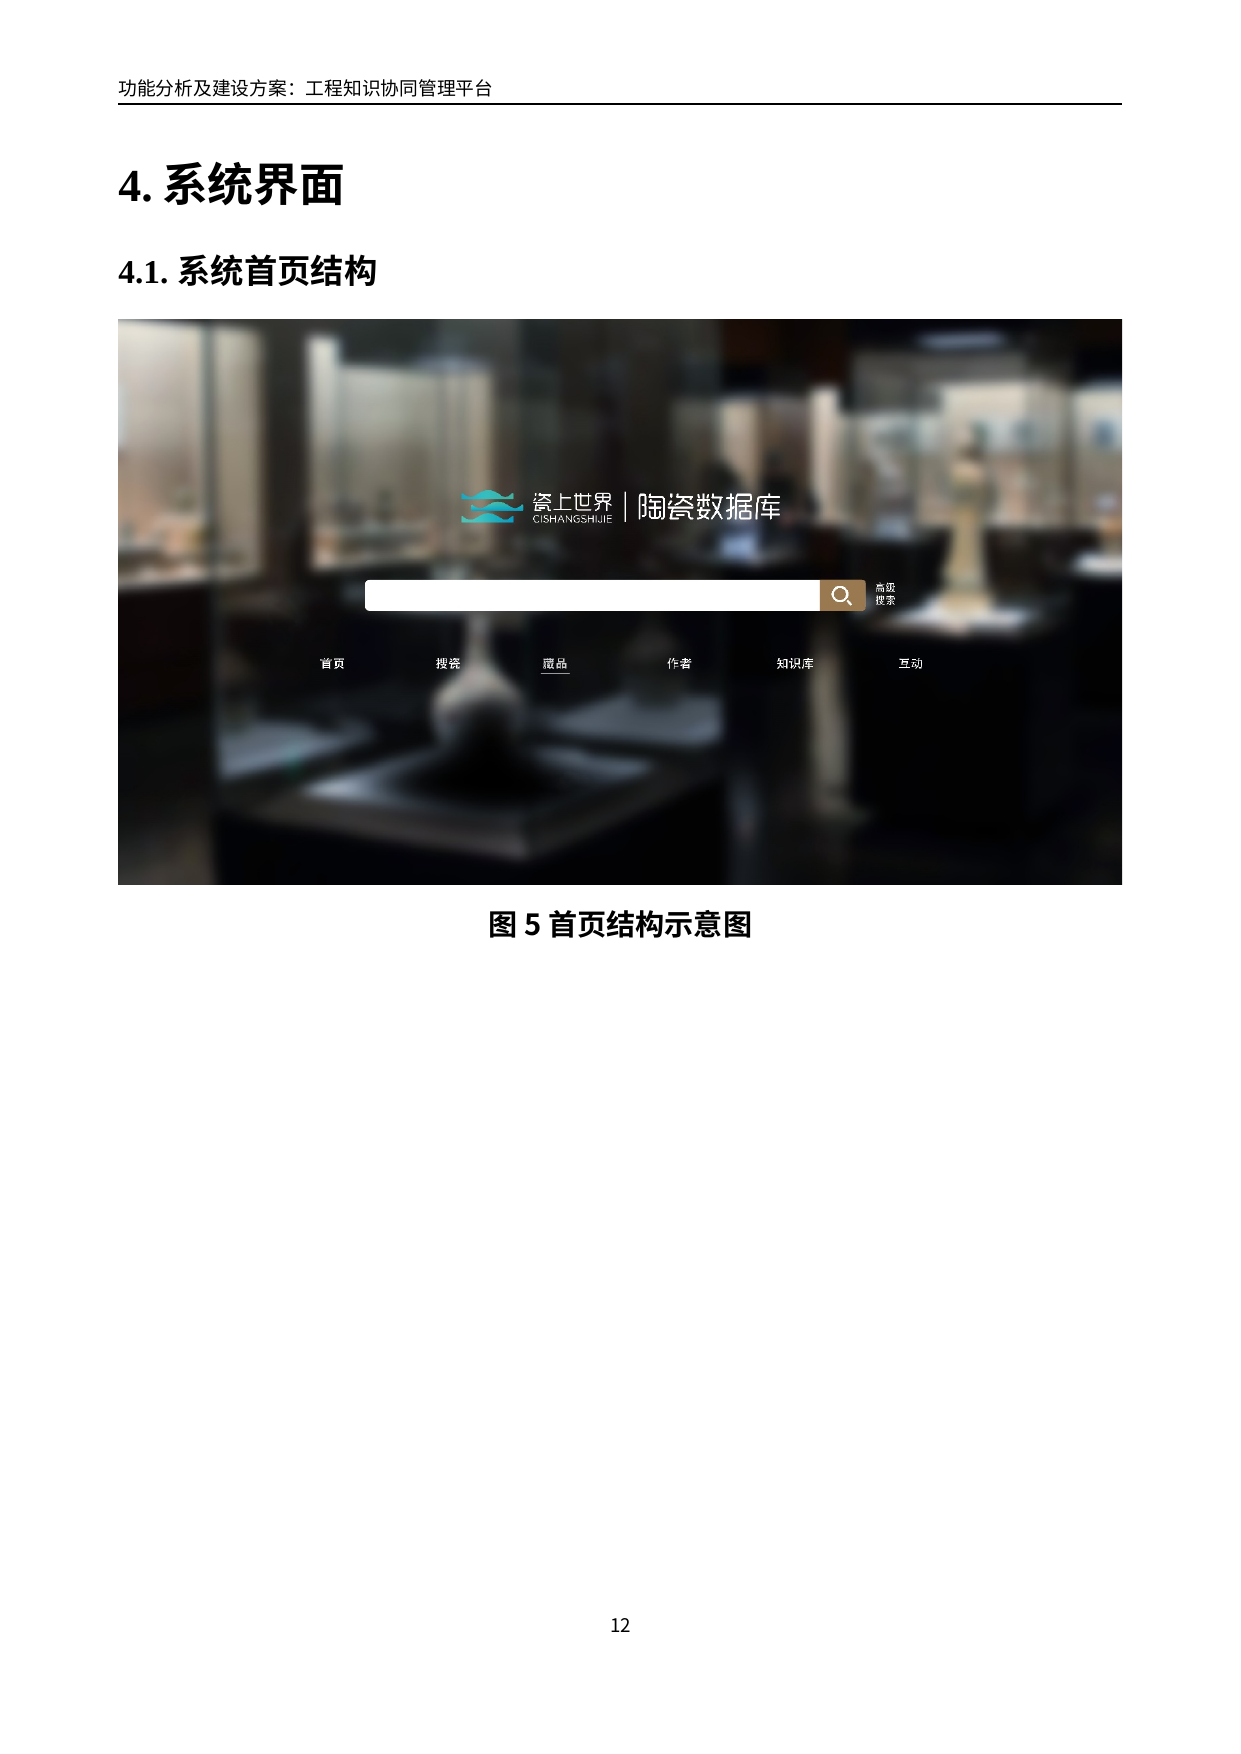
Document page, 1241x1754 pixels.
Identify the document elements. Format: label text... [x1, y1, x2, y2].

subtitle 系统首页结构 [118, 244, 1122, 293]
text 图 5 首页结构示意图 [118, 901, 1122, 943]
picture [118, 319, 1123, 885]
subtitle 系统界面 [118, 148, 1122, 214]
